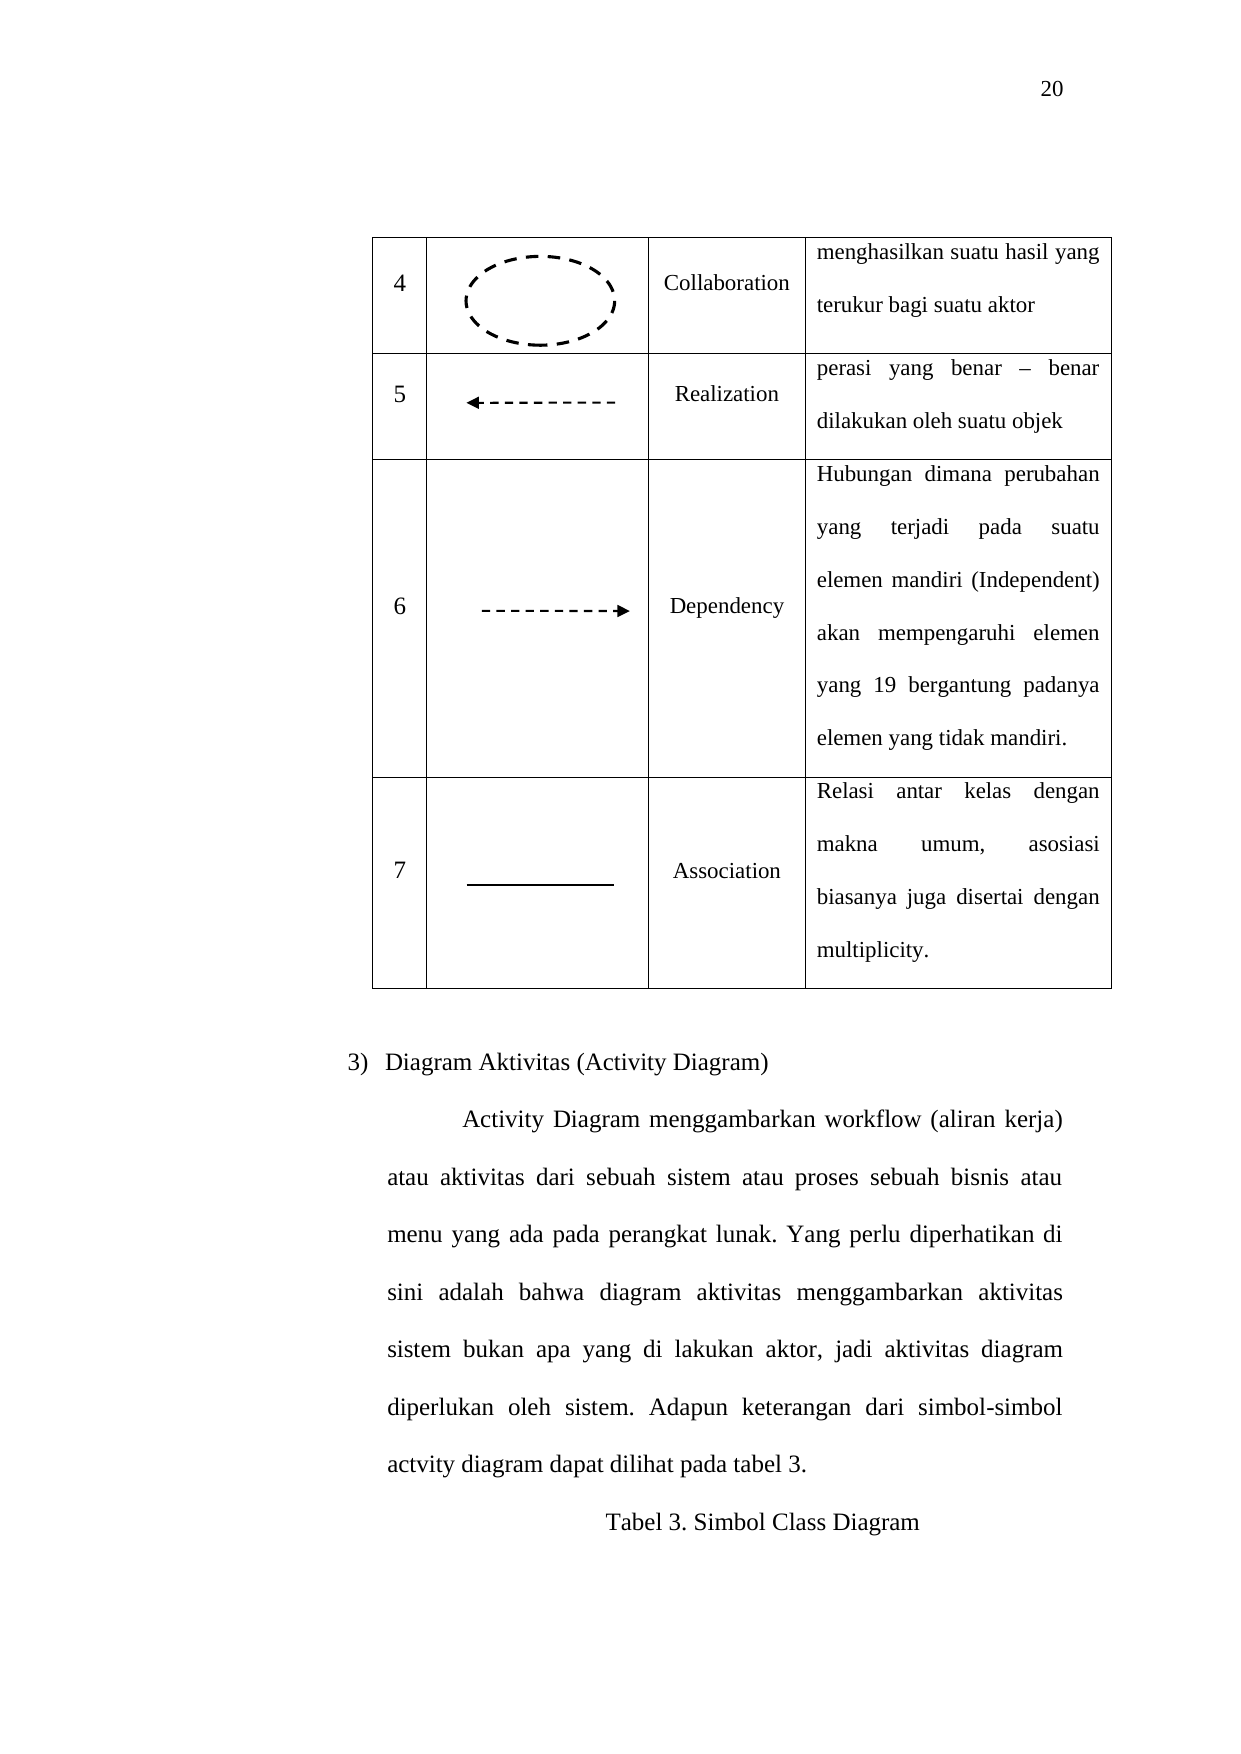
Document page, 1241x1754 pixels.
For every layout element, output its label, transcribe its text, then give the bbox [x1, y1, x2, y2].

table_cell [427, 354, 648, 459]
table_cell [427, 238, 648, 353]
list Activity Diagram menggambarkan workflow (aliran kerja) atau aktivitas dari sebuah sistem atau proses sebuah bisnis atau menu yang ada pada perangkat lunak. Yang perlu diperhatikan di sini adalah bahwa diagram aktivitas menggambarkan aktivitas sistem bukan apa yang di lakukan aktor, jadi aktivitas diagram diperlukan oleh sistem. Adapun keterangan dari simbol-simbol actvity diagram dapat dilihat pada tabel 3. [387, 1104, 1063, 1478]
table_cell 4 [373, 238, 426, 353]
table_cell Dependency [649, 460, 805, 777]
table_cell Association [649, 778, 805, 988]
table_cell 7 [373, 778, 426, 988]
table_cell [427, 778, 648, 988]
table_cell Realization [649, 354, 805, 459]
list Tabel 3. Simbol Class Diagram [387, 1507, 1063, 1536]
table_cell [806, 238, 1111, 353]
table_cell 5 [373, 354, 426, 459]
table_cell Collaboration [649, 238, 805, 353]
list Diagram Aktivitas (Activity Diagram) [347, 1047, 1063, 1076]
table_cell perasi yang benar – benar dilakukan oleh suatu objek [806, 354, 1111, 459]
table_cell Relasi antar kelas dengan makna umum, asosiasi biasanya juga disertai dengan multiplicity. [806, 778, 1111, 988]
table_cell [427, 460, 648, 777]
table_cell 6 [373, 460, 426, 777]
table_cell Hubungan dimana perubahan yang terjadi pada suatu elemen mandiri (Independent) akan mempengaruhi elemen yang 19 bergantung padanya elemen yang tidak mandiri. [806, 460, 1111, 777]
